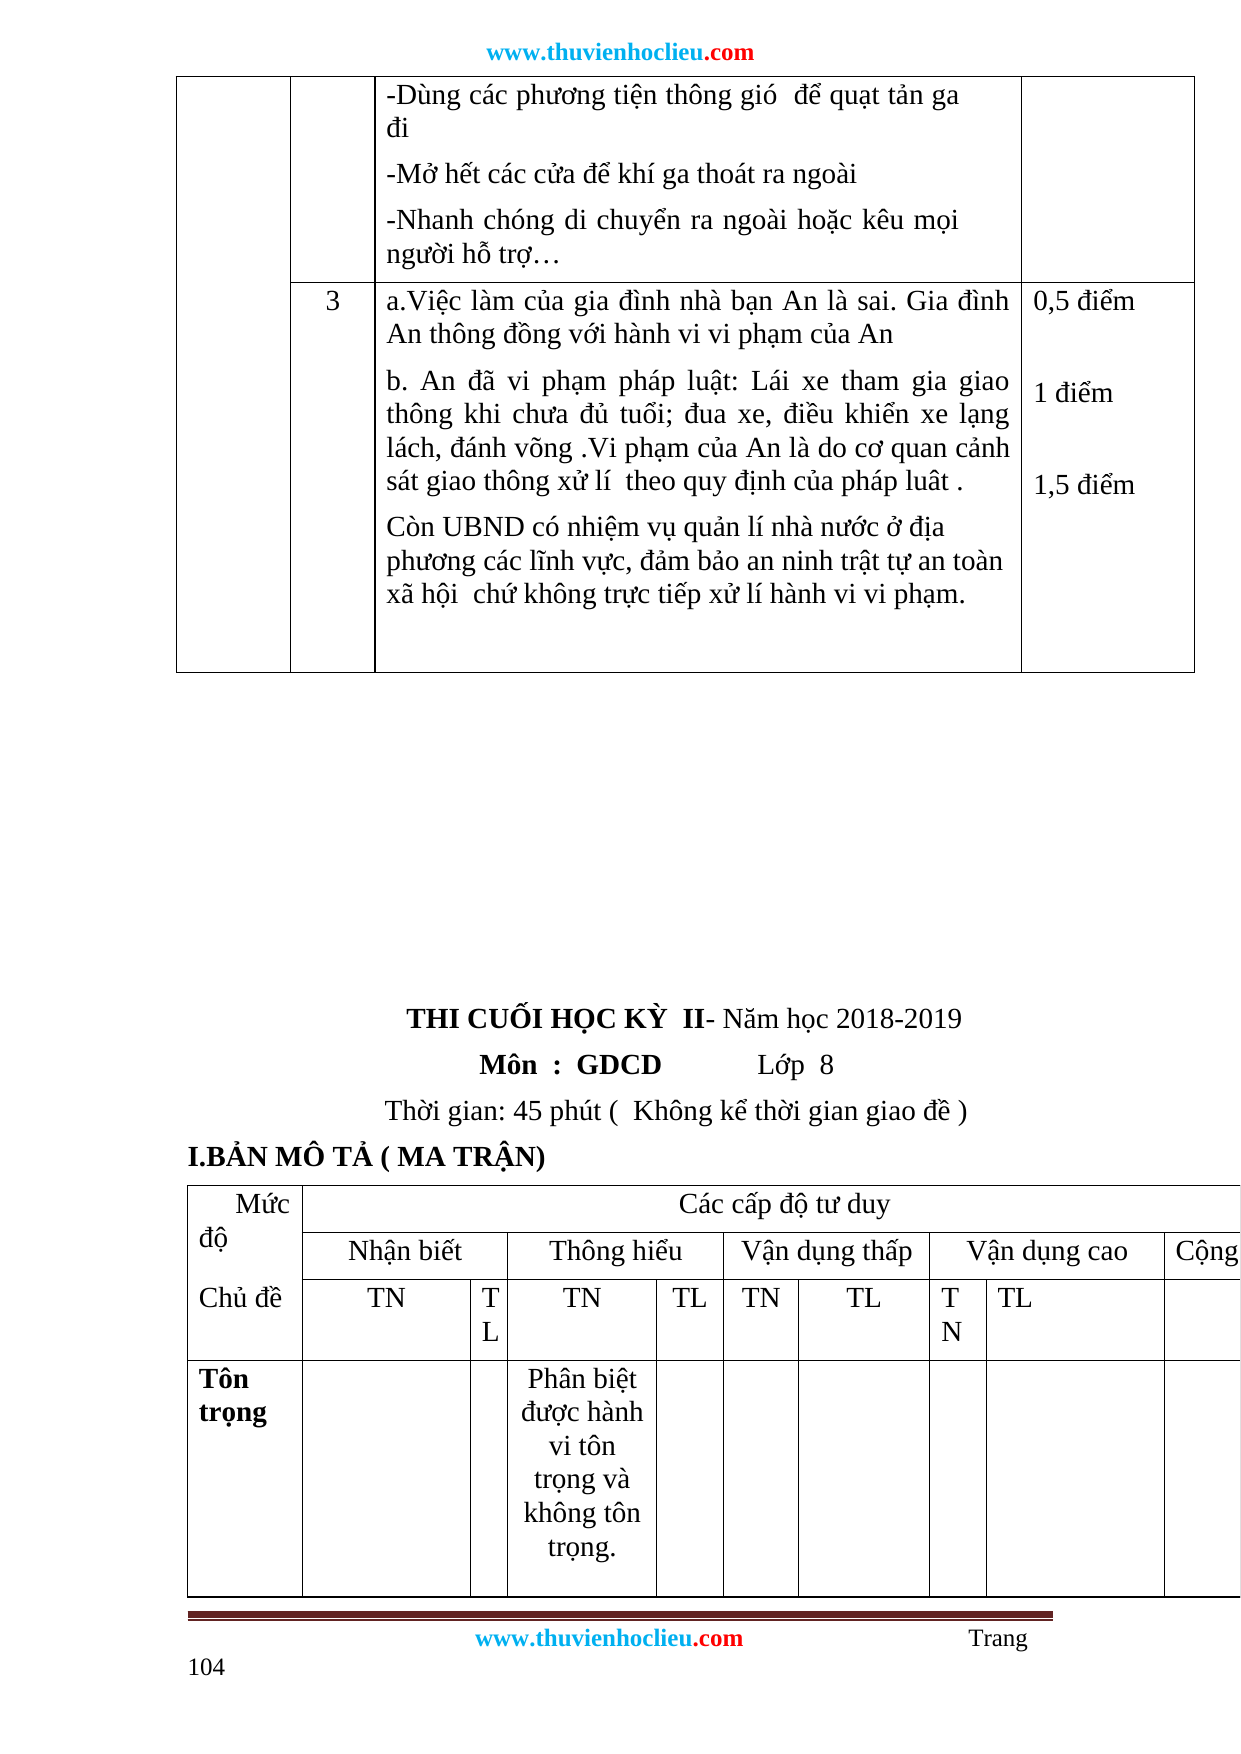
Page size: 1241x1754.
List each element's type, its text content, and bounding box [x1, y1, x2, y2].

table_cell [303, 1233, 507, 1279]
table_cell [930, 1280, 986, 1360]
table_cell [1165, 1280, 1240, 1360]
text Môn : GDCD Lớp 8 [187, 1047, 1053, 1081]
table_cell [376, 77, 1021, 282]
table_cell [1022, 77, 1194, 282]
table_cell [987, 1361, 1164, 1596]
text Thời gian: 45 phút ( Không kể thời gian giao đề ) [187, 1093, 1053, 1127]
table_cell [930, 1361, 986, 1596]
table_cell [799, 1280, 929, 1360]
text I.BẢN MÔ TẢ ( MA TRẬN) [187, 1139, 1053, 1173]
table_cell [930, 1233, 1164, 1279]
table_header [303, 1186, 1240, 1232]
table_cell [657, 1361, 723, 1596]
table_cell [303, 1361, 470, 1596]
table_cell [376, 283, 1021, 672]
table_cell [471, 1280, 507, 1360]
text THI CUỐI HỌC KỲ II- Năm học 2018-2019 [187, 1001, 1053, 1034]
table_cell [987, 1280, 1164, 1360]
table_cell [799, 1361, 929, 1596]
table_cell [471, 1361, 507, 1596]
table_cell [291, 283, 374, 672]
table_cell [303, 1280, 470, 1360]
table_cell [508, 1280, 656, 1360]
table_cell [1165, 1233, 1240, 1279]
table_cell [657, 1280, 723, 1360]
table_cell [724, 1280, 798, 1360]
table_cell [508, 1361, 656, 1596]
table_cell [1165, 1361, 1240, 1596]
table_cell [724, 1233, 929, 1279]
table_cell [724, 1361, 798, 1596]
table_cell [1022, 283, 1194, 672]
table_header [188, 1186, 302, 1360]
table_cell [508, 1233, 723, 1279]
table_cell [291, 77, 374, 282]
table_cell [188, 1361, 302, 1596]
